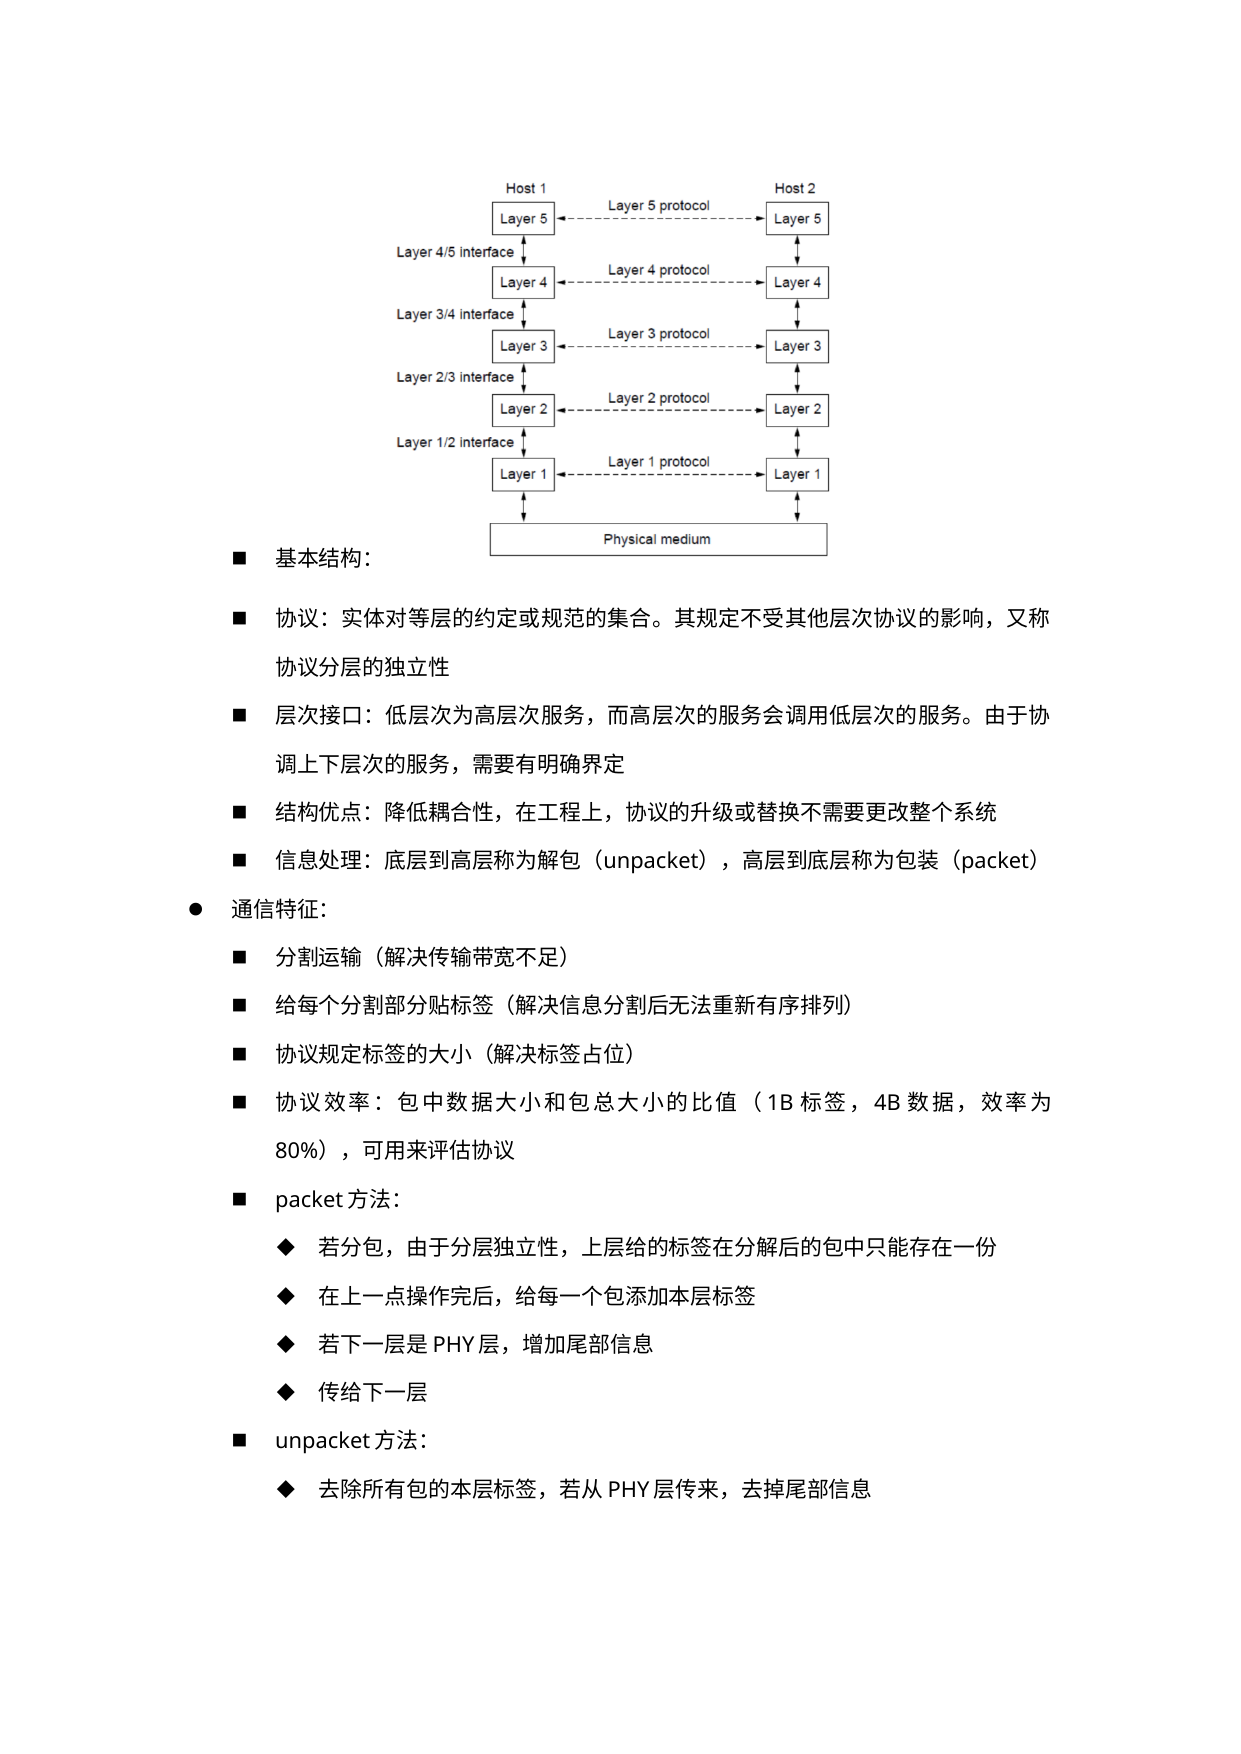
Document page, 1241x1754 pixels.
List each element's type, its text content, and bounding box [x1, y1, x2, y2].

list unpacket方法： [231, 1423, 1053, 1456]
list 给每个分割部分贴标签（解决信息分割后无法重新有序排列） [231, 988, 1053, 1020]
list packet方法： [231, 1182, 1053, 1214]
list 层次接口：低层次为高层次服务，而高层次的服务会调用低层次的服务。由于协调上下层次的服务，需要有明确界定 [231, 697, 1053, 779]
list 结构优点：降低耦合性，在工程上，协议的升级或替换不需要更改整个系统 [231, 794, 1053, 827]
list 若下一层是PHY层，增加尾部信息 [275, 1327, 1053, 1359]
list 在上一点操作完后，给每一个包添加本层标签 [275, 1278, 1053, 1311]
list 通信特征： [187, 891, 1053, 924]
list 协议规定标签的大小（解决标签占位） [231, 1036, 1053, 1069]
picture [384, 173, 853, 567]
list 分割运输（解决传输带宽不足） [231, 939, 1053, 972]
list 传给下一层 [275, 1375, 1053, 1407]
list 协议：实体对等层的约定或规范的集合。其规定不受其他层次协议的影响，又称协议分层的独立性 [231, 600, 1053, 682]
list 信息处理：底层到高层称为解包（unpacket），高层到底层称为包装（packet） [231, 843, 1053, 875]
list 若分包，由于分层独立性，上层给的标签在分解后的包中只能存在一份 [275, 1230, 1053, 1262]
list 去除所有包的本层标签，若从PHY层传来，去掉尾部信息 [275, 1472, 1053, 1504]
list 协议效率：包中数据大小和包总大小的比值（1B标签，4B数据，效率为80%），可用来评估协议 [231, 1084, 1053, 1166]
